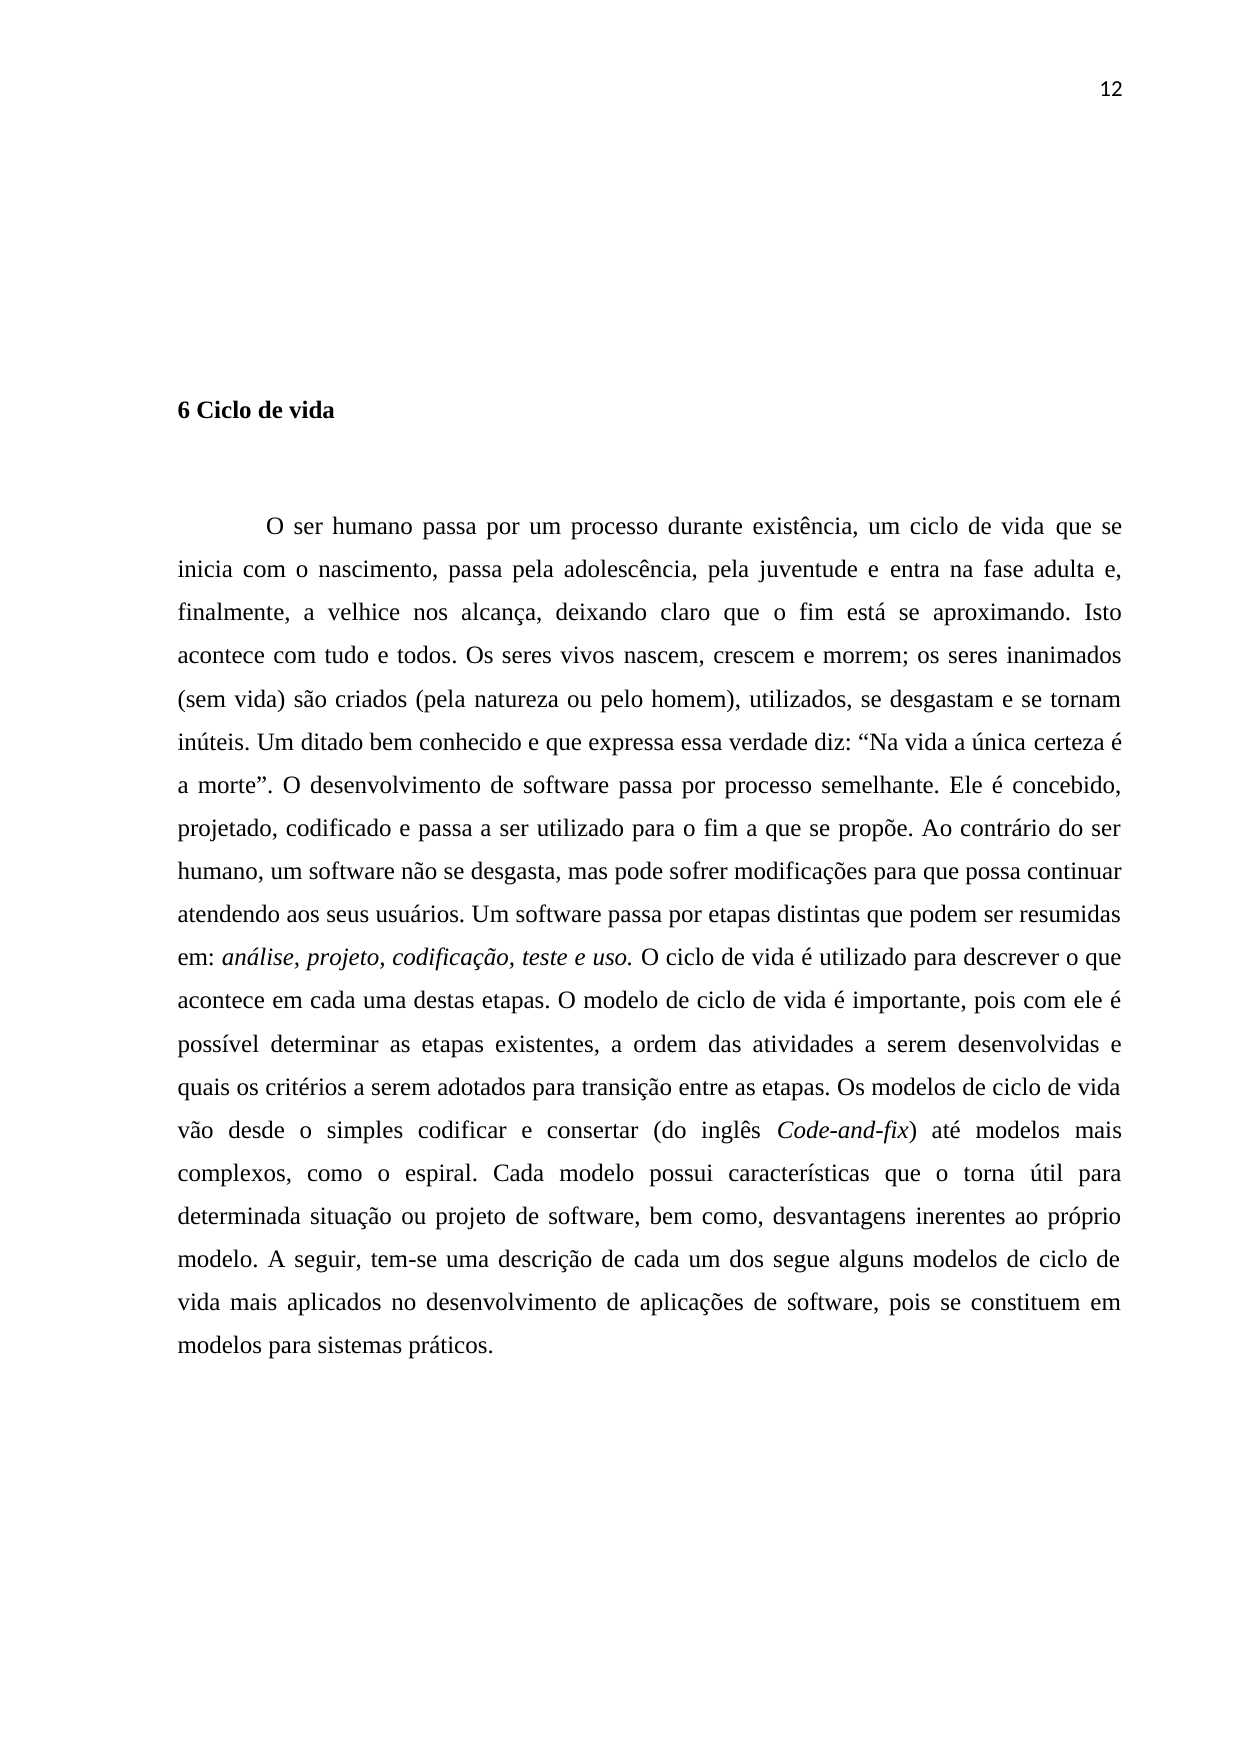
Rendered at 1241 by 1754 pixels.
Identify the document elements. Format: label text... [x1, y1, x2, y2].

subtitle 6 Ciclo de vida [177, 395, 1122, 423]
text O ser humano passa por um processo durante existência, um ciclo de vida que se inicia com o nascimento, passa pela adolescência, pela juventude e entra na fase adulta e, finalmente, a velhice nos alcança, deixando claro que o fim está se aproximando. Isto acontece com tudo e todos. Os seres vivos nascem, crescem e morrem; os seres inanimados (sem vida) são criados (pela natureza ou pelo homem), utilizados, se desgastam e se tornam inúteis. Um ditado bem conhecido e que expressa essa verdade diz: “Na vida a única certeza é a morte”. O desenvolvimento de software passa por processo semelhante. Ele é concebido, projetado, codificado e passa a ser utilizado para o fim a que se propõe. Ao contrário do ser humano, um software não se desgasta, mas pode sofrer modificações para que possa continuar atendendo aos seus usuários. Um software passa por etapas distintas que podem ser resumidas em: análise, projeto, codificação, teste e uso. O ciclo de vida é utilizado para descrever o que acontece em cada uma destas etapas. O modelo de ciclo de vida é importante, pois com ele é possível determinar as etapas existentes, a ordem das atividades a serem desenvolvidas e quais os critérios a serem adotados para transição entre as etapas. Os modelos de ciclo de vida vão desde o simples codificar e consertar (do inglês Code-and-fix) até modelos mais complexos, como o espiral. Cada modelo possui características que o torna útil para determinada situação ou projeto de software, bem como, desvantagens inerentes ao próprio modelo. A seguir, tem-se uma descrição de cada um dos segue alguns modelos de ciclo de vida mais aplicados no desenvolvimento de aplicações de software, pois se constituem em modelos para sistemas práticos. [177, 511, 1122, 1359]
